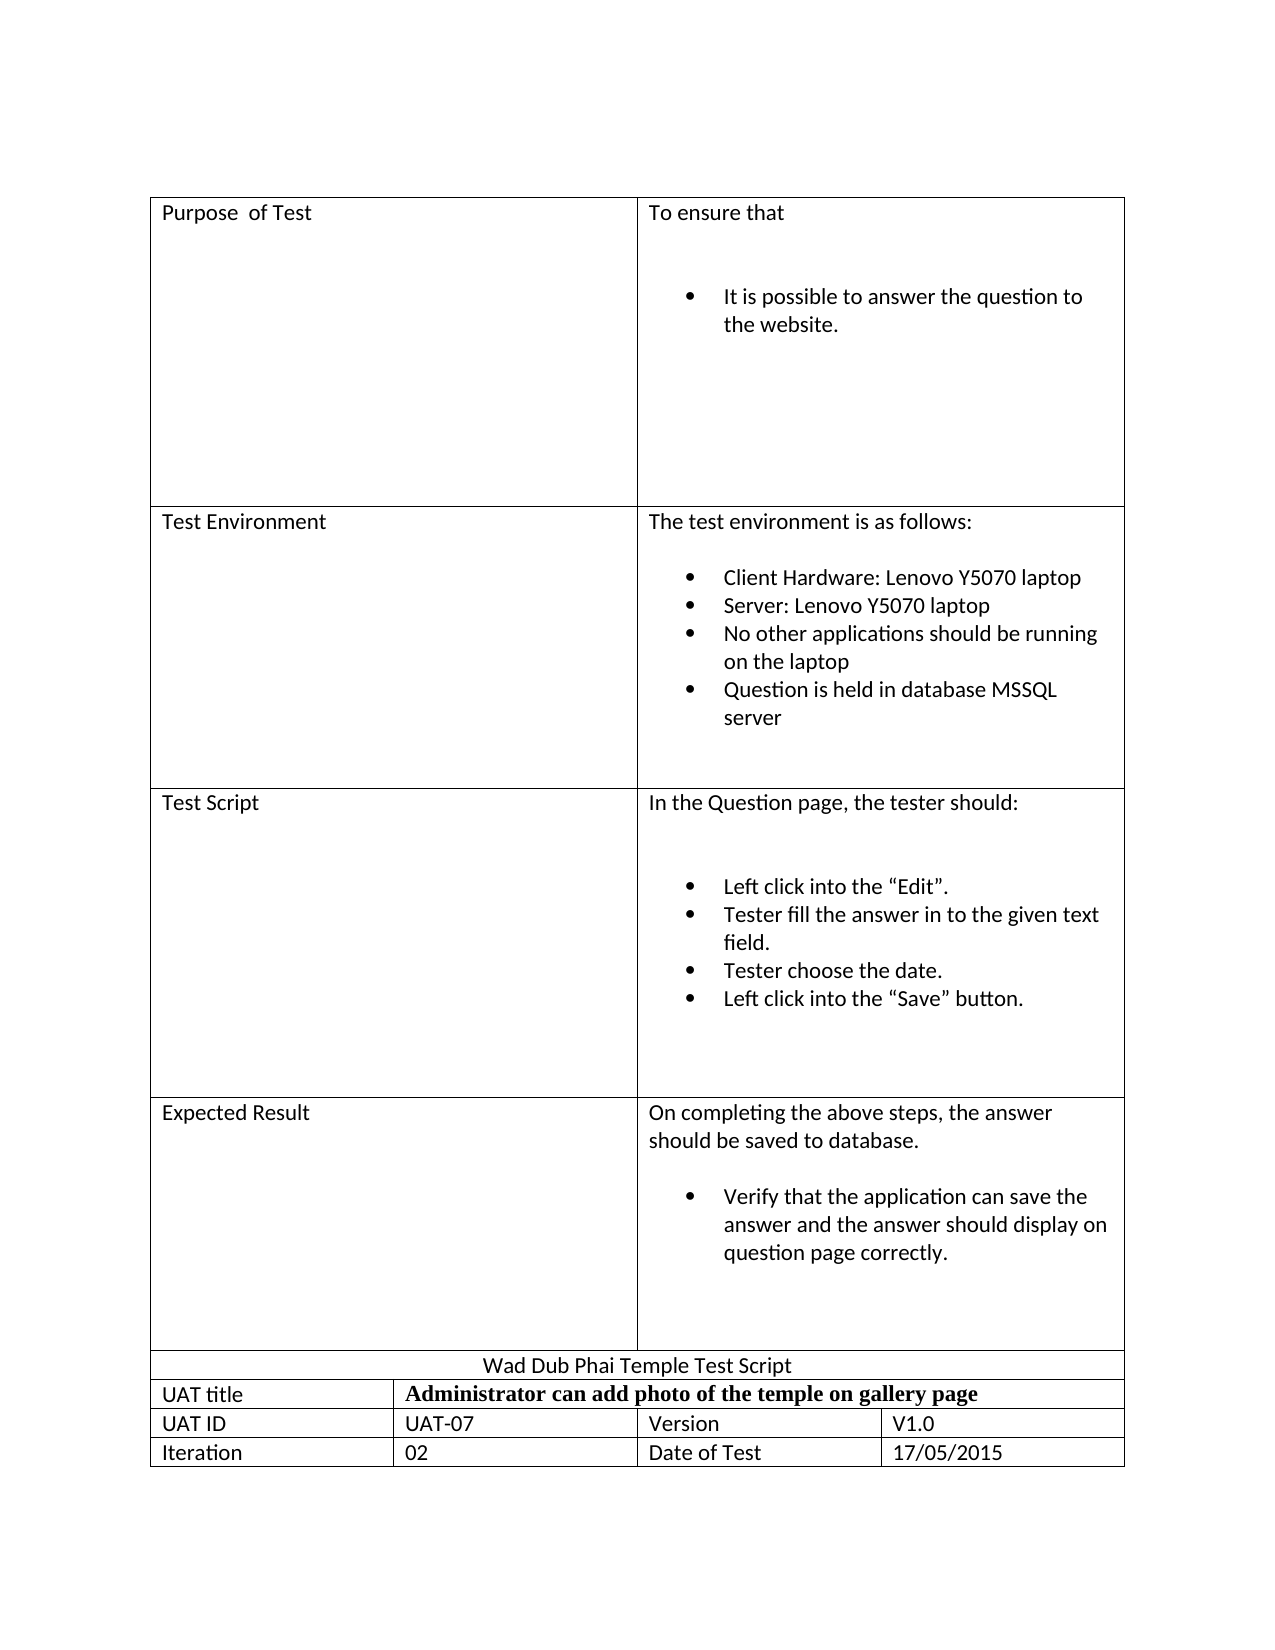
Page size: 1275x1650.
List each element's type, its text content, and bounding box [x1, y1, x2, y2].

table_cell UAT ID [151, 1409, 393, 1437]
table_cell UAT-07 [394, 1409, 637, 1437]
table_cell 17/05/2015 [882, 1438, 1124, 1466]
table_cell UAT title [151, 1380, 393, 1408]
table_cell Expected Result [151, 1098, 637, 1350]
table_cell Wad Dub Phai Temple Test Script [151, 1351, 1124, 1379]
table_cell Version [638, 1409, 881, 1437]
table_cell In the Question page, the tester should: Left click into the “Edit”. Tester fill the answer in to the given text field. Tester choose the date. Left click into the “Save” button. [638, 789, 1124, 1097]
table_cell Test Environment [151, 507, 637, 787]
table_cell Test Script [151, 789, 637, 1097]
table_cell V1.0 [882, 1409, 1124, 1437]
table_cell Date of Test [638, 1438, 881, 1466]
table_header To ensure that It is possible to answer the question to the website. [638, 198, 1124, 506]
table_cell 02 [394, 1438, 637, 1466]
table_header Purpose of Test [151, 198, 637, 506]
table_cell On completing the above steps, the answer should be saved to database. Verify that the application can save the answer and the answer should display on question page correctly. [638, 1098, 1124, 1350]
table_cell Iteration [151, 1438, 393, 1466]
table_cell Administrator can add photo of the temple on gallery page [394, 1380, 1124, 1408]
table_cell The test environment is as follows: Client Hardware: Lenovo Y5070 laptop Server: Lenovo Y5070 laptop No other applications should be running on the laptop Question is held in database MSSQL server [638, 507, 1124, 787]
